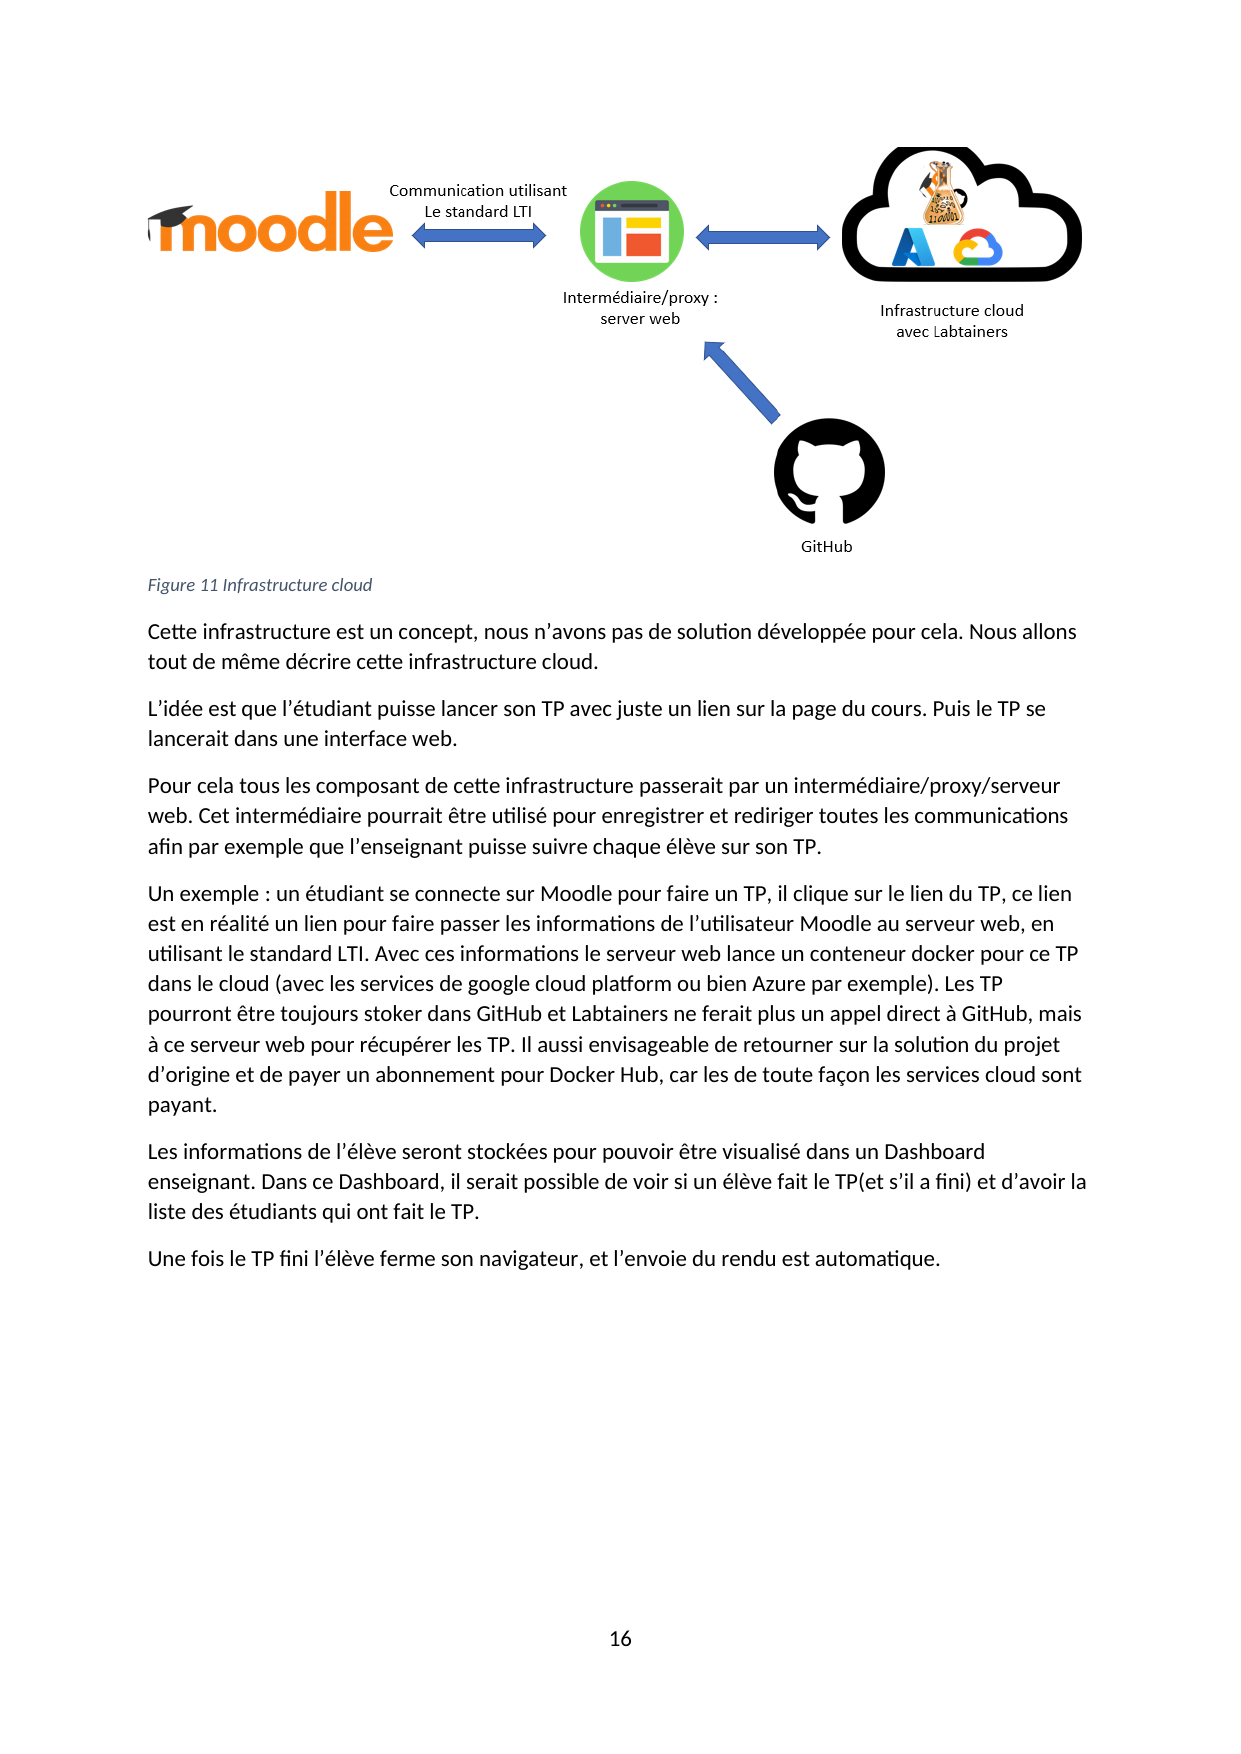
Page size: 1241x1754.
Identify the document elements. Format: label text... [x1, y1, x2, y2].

text L’idée est que l’étudiant puisse lancer son TP avec juste un lien sur la page du cours. Puis le TP se lancerait dans une interface web. [148, 694, 1093, 752]
text Figure 11 Infrastructure cloud [148, 573, 1093, 596]
text Un exemple : un étudiant se connecte sur Moodle pour faire un TP, il clique sur le lien du TP, ce lien est en réalité un lien pour faire passer les informations de l’utilisateur Moodle au serveur web, en utilisant le standard LTI. Avec ces informations le serveur web lance un conteneur docker pour ce TP dans le cloud (avec les services de google cloud platform ou bien Azure par exemple). Les TP pourront être toujours stoker dans GitHub et Labtainers ne ferait plus un appel direct à GitHub, mais à ce serveur web pour récupérer les TP. Il aussi envisageable de retourner sur la solution du projet d’origine et de payer un abonnement pour Docker Hub, car les de toute façon les services cloud sont payant. [148, 879, 1093, 1118]
text Une fois le TP fini l’élève ferme son navigateur, et l’envoie du rendu est automatique. [148, 1244, 1093, 1272]
text Cette infrastructure est un concept, nous n’avons pas de solution développée pour cela. Nous allons tout de même décrire cette infrastructure cloud. [148, 617, 1093, 675]
picture [147, 147, 1093, 555]
text Pour cela tous les composant de cette infrastructure passerait par un intermédiaire/proxy/serveur web. Cet intermédiaire pourrait être utilisé pour enregistrer et rediriger toutes les communications afin par exemple que l’enseignant puisse suivre chaque élève sur son TP. [148, 771, 1093, 860]
text Les informations de l’élève seront stockées pour pouvoir être visualisé dans un Dashboard enseignant. Dans ce Dashboard, il serait possible de voir si un élève fait le TP(et s’il a fini) et d’avoir la liste des étudiants qui ont fait le TP. [148, 1137, 1093, 1225]
